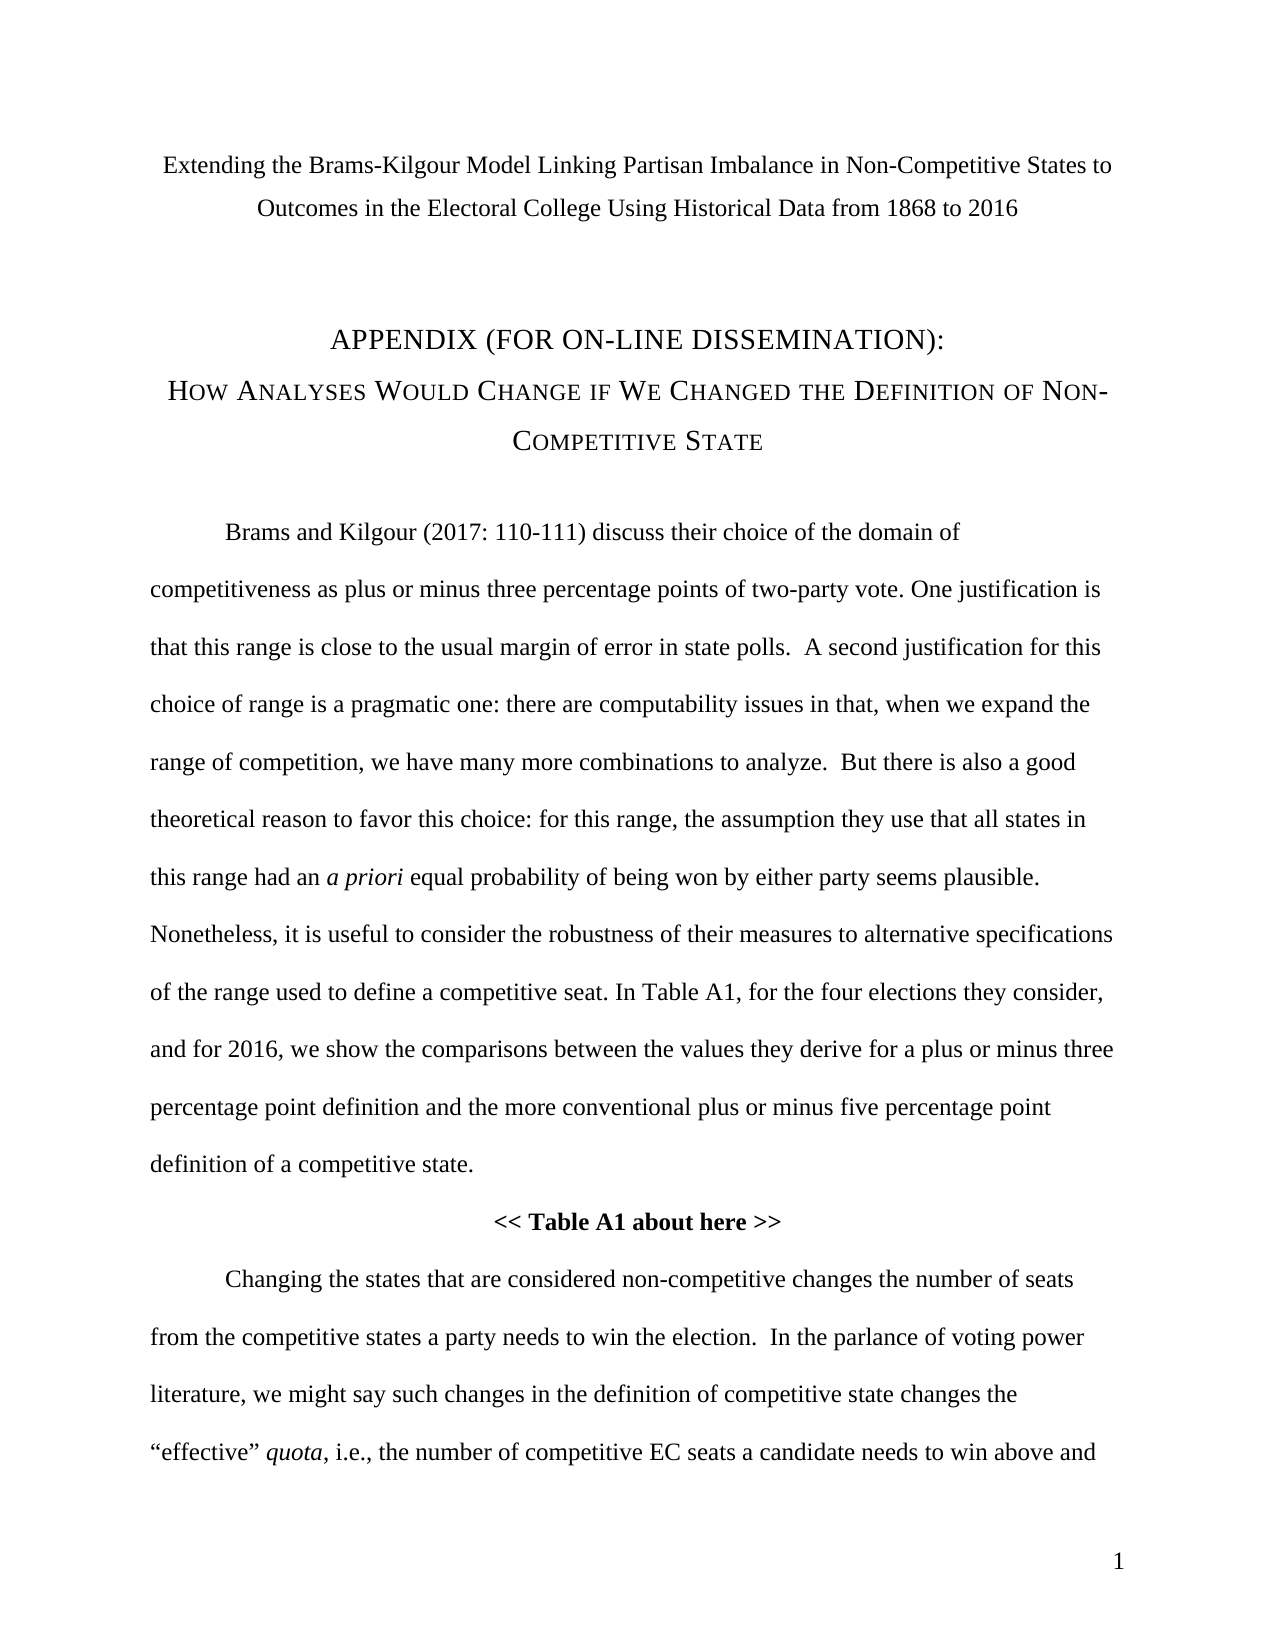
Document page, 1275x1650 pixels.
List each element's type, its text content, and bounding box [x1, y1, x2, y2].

text << Table A1 about here >> [150, 1207, 1125, 1235]
text How Analyses Would Change if We Changed the Definition of Non-Competitive State [150, 373, 1125, 457]
text Extending the Brams-Kilgour Model Linking Partisan Imbalance in Non-Competitive States to Outcomes in the Electoral College Using Historical Data from 1868 to 2016 [150, 150, 1125, 222]
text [150, 1264, 1125, 1465]
text APPENDIX (FOR ON-LINE DISSEMINATION): [150, 322, 1125, 356]
text Brams and Kilgour (2017: 110-111) discuss their choice of the domain of competitiveness as plus or minus three percentage points of two-party vote. One justification is that this range is close to the usual margin of error in state polls. A second justification for this choice of range is a pragmatic one: there are computability issues in that, when we expand the range of competition, we have many more combinations to analyze. But there is also a good theoretical reason to favor this choice: for this range, the assumption they use that all states in this range had an a priori equal probability of being won by either party seems plausible. Nonetheless, it is useful to consider the robustness of their measures to alternative specifications of the range used to define a competitive seat. In Table A1, for the four elections they consider, and for 2016, we show the comparisons between the values they derive for a plus or minus three percentage point definition and the more conventional plus or minus five percentage point definition of a competitive state. [150, 517, 1125, 1178]
